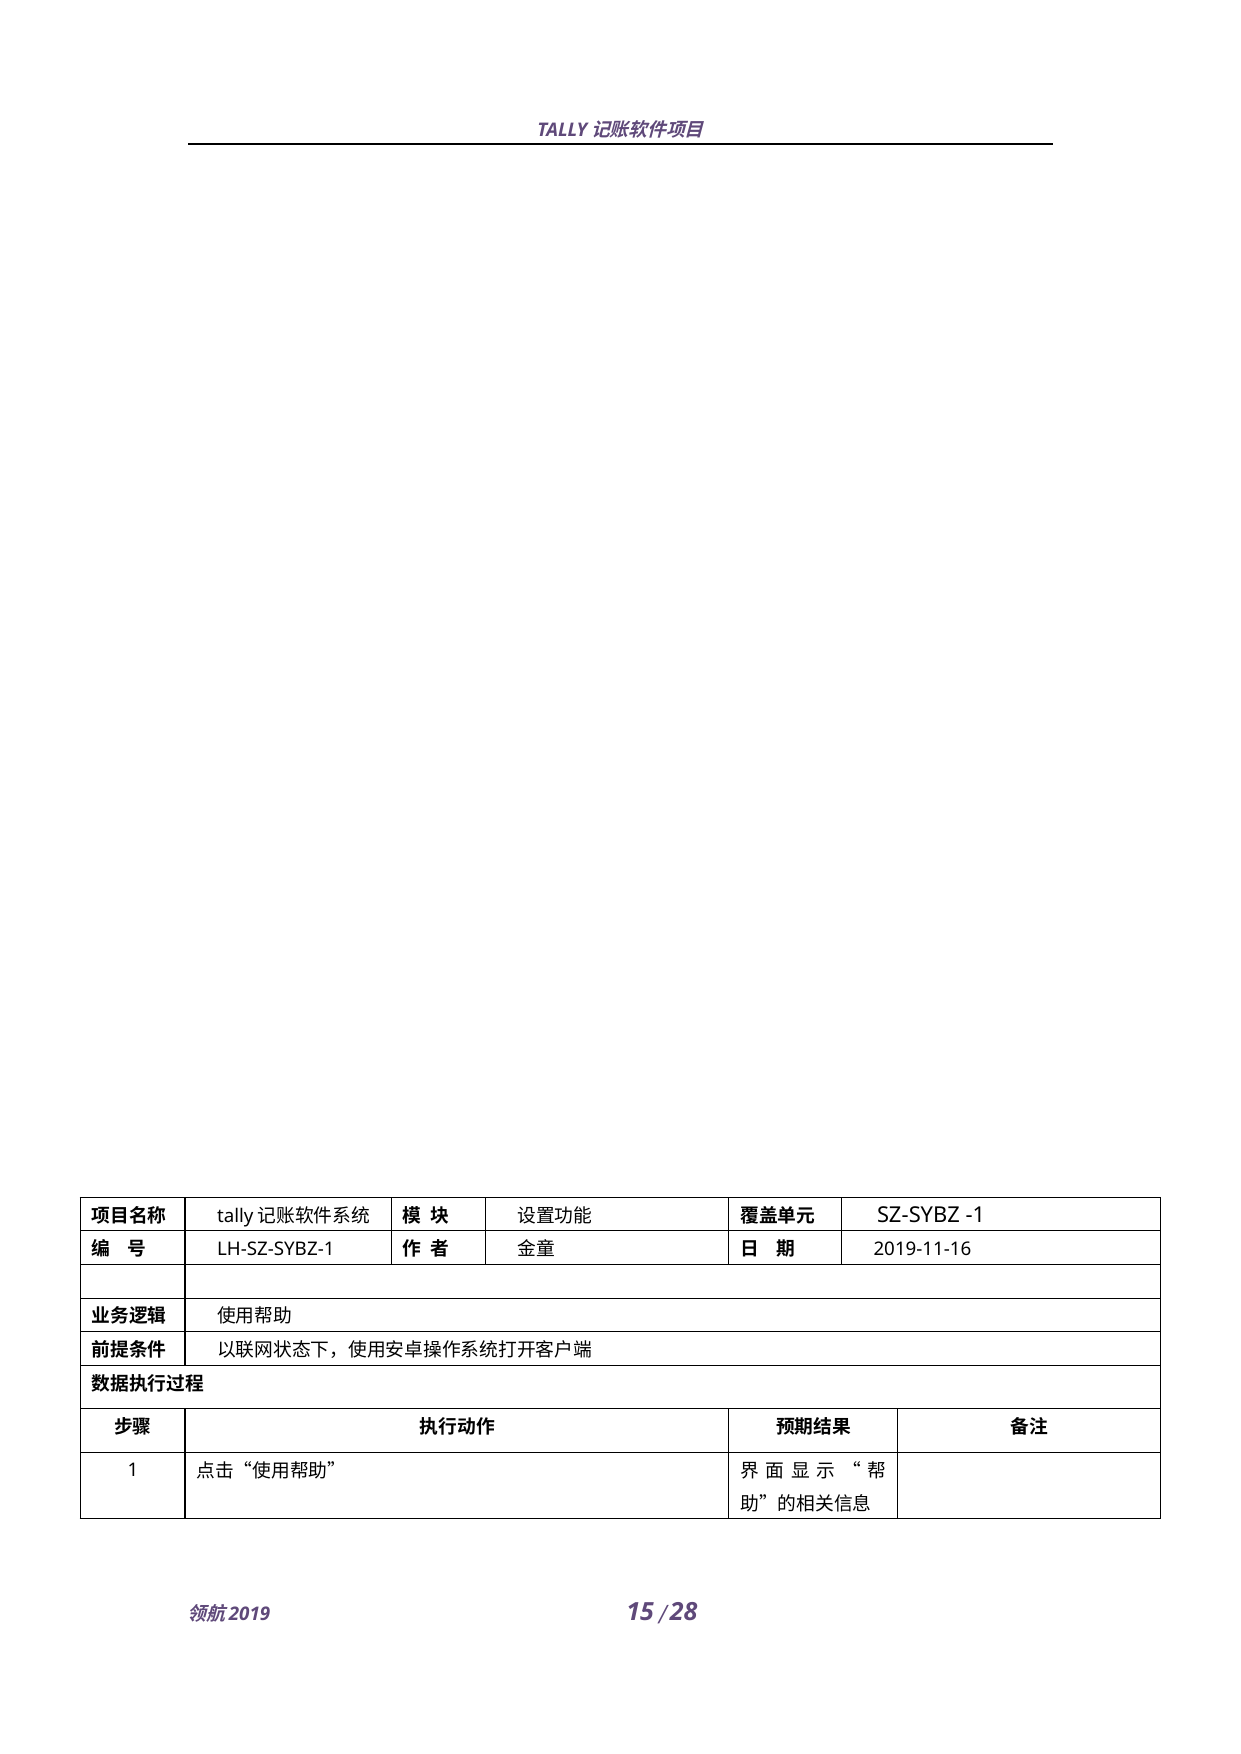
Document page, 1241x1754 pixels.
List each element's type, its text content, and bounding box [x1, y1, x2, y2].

table_cell 编 号 [81, 1231, 184, 1264]
table_cell 以联网状态下，使用安卓操作系统打开客户端 [186, 1332, 1160, 1364]
table_cell LH-SZ-SYBZ-1 [186, 1231, 391, 1264]
table_cell 2019-11-16 [842, 1231, 1160, 1264]
table_cell 作 者 [392, 1231, 485, 1264]
table_cell 1 [81, 1453, 184, 1518]
table_cell 使用帮助 [186, 1299, 1160, 1331]
table_cell 日 期 [729, 1231, 841, 1264]
table_cell 步骤 [81, 1409, 184, 1452]
table_header SZ-SYBZ -1 [842, 1198, 1160, 1230]
table_header 项目名称 [81, 1198, 184, 1230]
table_cell 执行动作 [186, 1409, 728, 1452]
table_cell [81, 1265, 184, 1297]
table_cell 备注 [898, 1409, 1160, 1452]
table_cell [898, 1453, 1160, 1518]
table_cell 预期结果 [729, 1409, 897, 1452]
table_cell [186, 1265, 1160, 1297]
table_cell 点击“使用帮助” [186, 1453, 728, 1518]
table_cell 业务逻辑 [81, 1299, 184, 1331]
table_cell 数据执行过程 [81, 1366, 1160, 1408]
table_header tally记账软件系统 [186, 1198, 391, 1230]
table_cell 界面显示“帮助”的相关信息 [729, 1453, 897, 1518]
table_cell 金童 [486, 1231, 728, 1264]
table_header 模 块 [392, 1198, 485, 1230]
table_cell 前提条件 [81, 1332, 184, 1364]
table_header 覆盖单元 [729, 1198, 841, 1230]
table_header 设置功能 [486, 1198, 728, 1230]
